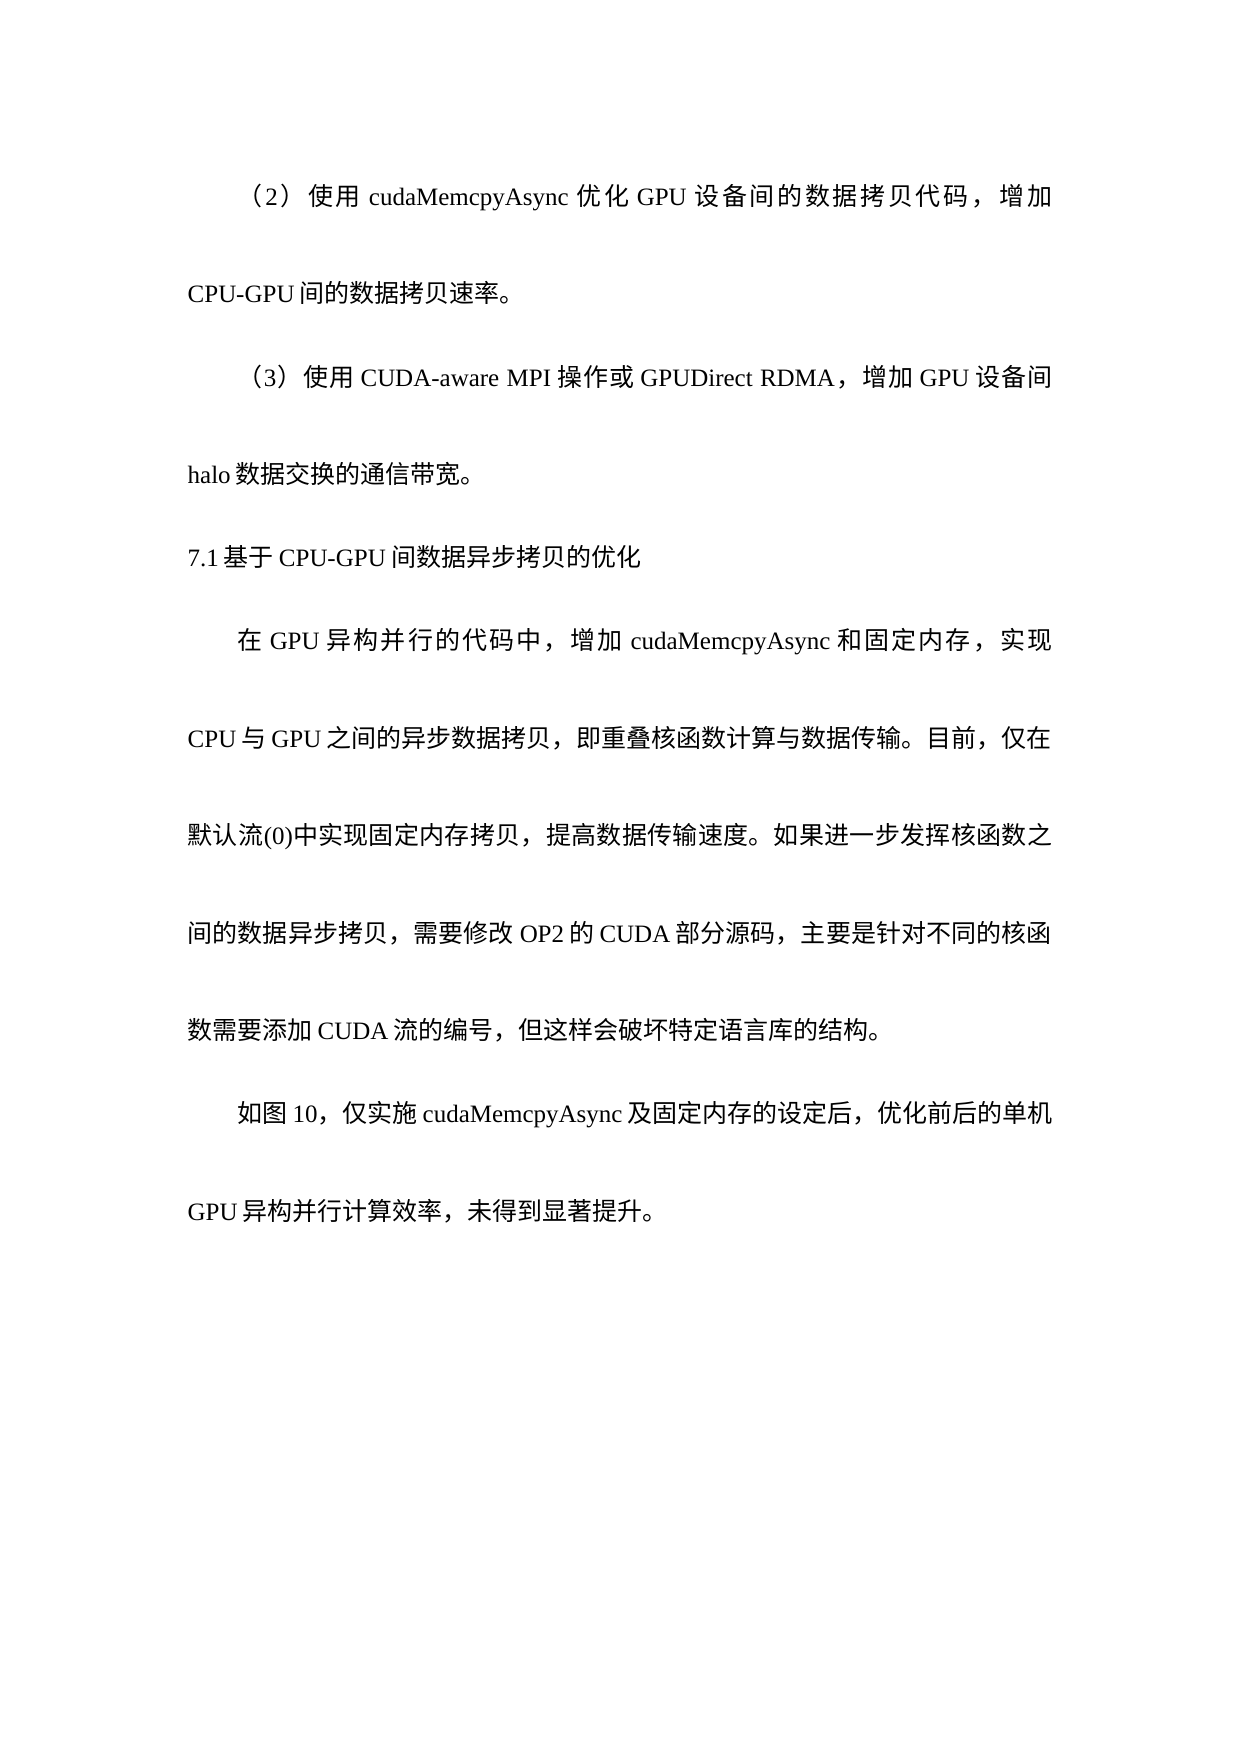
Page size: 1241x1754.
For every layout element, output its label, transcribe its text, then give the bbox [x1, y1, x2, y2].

text 在GPU异构并行的代码中，增加cudaMemcpyAsync和固定内存，实现CPU与GPU之间的异步数据拷贝，即重叠核函数计算与数据传输。目前，仅在默认流(0)中实现固定内存拷贝，提高数据传输速度。如果进一步发挥核函数之间的数据异步拷贝，需要修改OP2的CUDA部分源码，主要是针对不同的核函数需要添加CUDA流的编号，但这样会破坏特定语言库的结构。 [187, 606, 1053, 1061]
text （2）使用cudaMemcpyAsync优化GPU设备间的数据拷贝代码，增加CPU-GPU间的数据拷贝速率。 [187, 162, 1053, 324]
text （3）使用CUDA-aware MPI操作或GPUDirect RDMA，增加GPU设备间halo数据交换的通信带宽。 [187, 343, 1053, 505]
text 7.1基于CPU-GPU间数据异步拷贝的优化 [187, 523, 1053, 588]
text 如图10，仅实施cudaMemcpyAsync及固定内存的设定后，优化前后的单机GPU异构并行计算效率，未得到显著提升。 [187, 1079, 1053, 1242]
